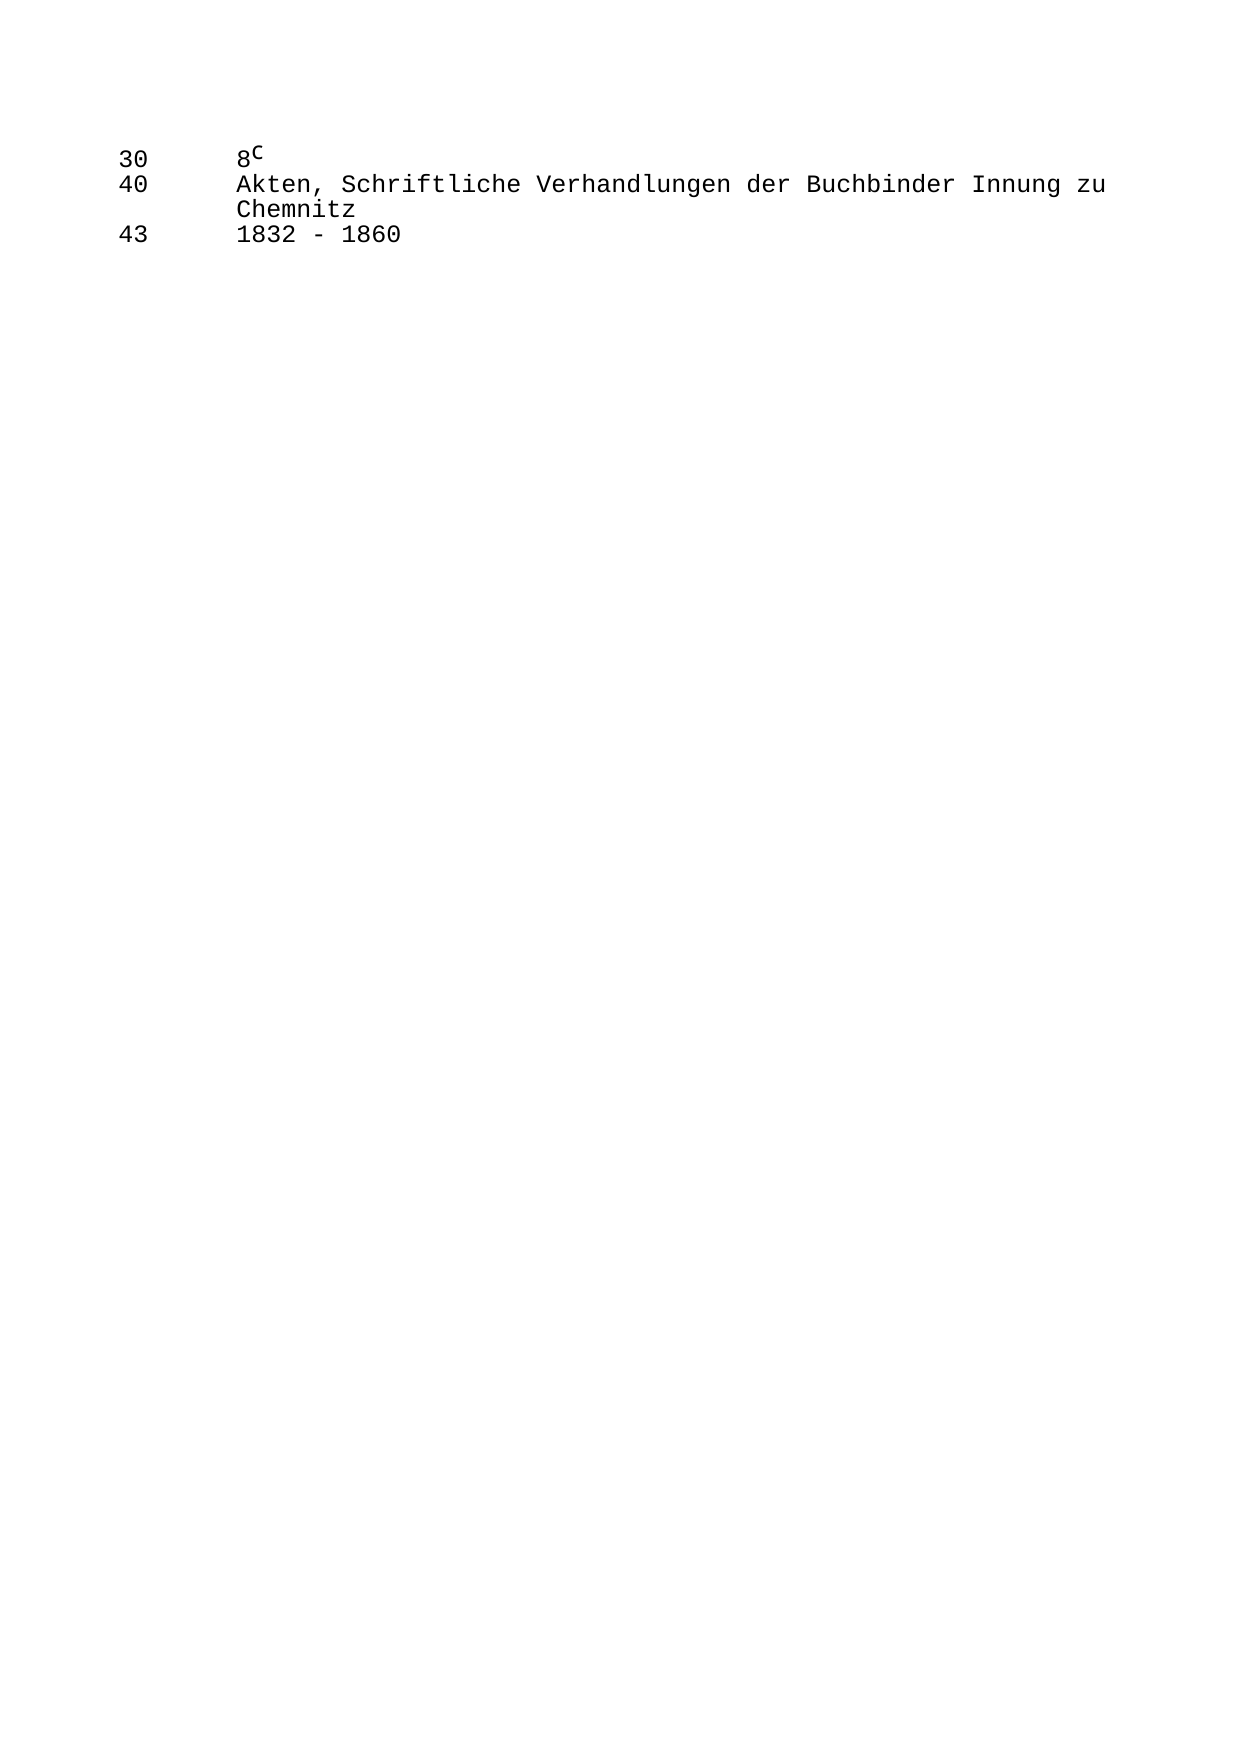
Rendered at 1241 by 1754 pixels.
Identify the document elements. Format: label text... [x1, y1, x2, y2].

text 40 Akten, Schriftliche Verhandlungen der k[1{s[Buchbinder]s Innung} zu 2{o[Chemnitz]o}]k [118, 173, 1122, 223]
text 30 8c [118, 148, 1122, 173]
text 43 1832 - 1860 [118, 223, 1122, 248]
